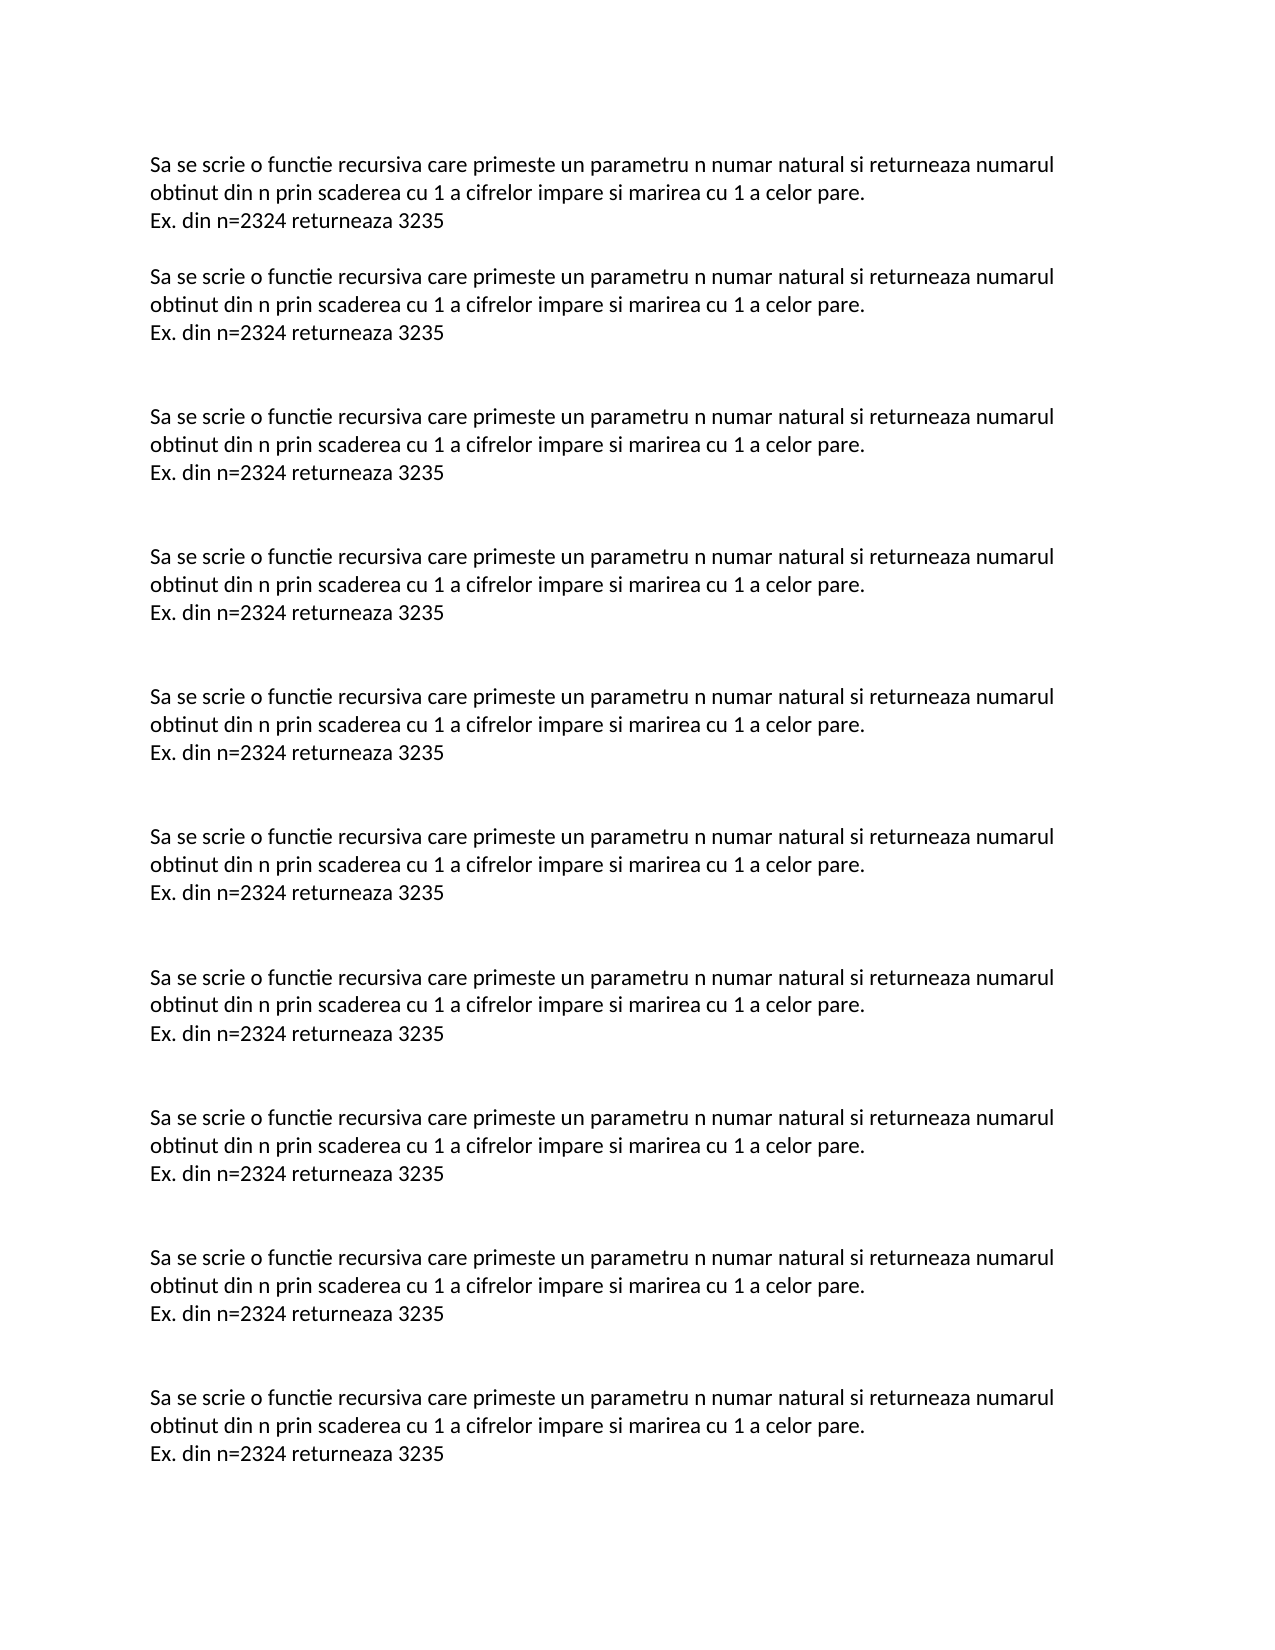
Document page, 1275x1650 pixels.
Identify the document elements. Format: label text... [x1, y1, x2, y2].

text Ex. din n=2324 returneaza 3235 [150, 318, 1125, 346]
text Sa se scrie o functie recursiva care primeste un parametru n numar natural si returneaza numarul obtinut din n prin scaderea cu 1 a cifrelor impare si marirea cu 1 a celor pare. [150, 682, 1125, 738]
text Sa se scrie o functie recursiva care primeste un parametru n numar natural si returneaza numarul obtinut din n prin scaderea cu 1 a cifrelor impare si marirea cu 1 a celor pare. [150, 822, 1125, 878]
text Ex. din n=2324 returneaza 3235 [150, 458, 1125, 486]
text Ex. din n=2324 returneaza 3235 [150, 878, 1125, 907]
text Sa se scrie o functie recursiva care primeste un parametru n numar natural si returneaza numarul obtinut din n prin scaderea cu 1 a cifrelor impare si marirea cu 1 a celor pare. [150, 963, 1125, 1019]
text Sa se scrie o functie recursiva care primeste un parametru n numar natural si returneaza numarul obtinut din n prin scaderea cu 1 a cifrelor impare si marirea cu 1 a celor pare. [150, 150, 1125, 206]
text Ex. din n=2324 returneaza 3235 [150, 206, 1125, 234]
text Sa se scrie o functie recursiva care primeste un parametru n numar natural si returneaza numarul obtinut din n prin scaderea cu 1 a cifrelor impare si marirea cu 1 a celor pare. [150, 1383, 1125, 1439]
text Ex. din n=2324 returneaza 3235 [150, 1439, 1125, 1467]
text Sa se scrie o functie recursiva care primeste un parametru n numar natural si returneaza numarul obtinut din n prin scaderea cu 1 a cifrelor impare si marirea cu 1 a celor pare. [150, 402, 1125, 458]
text Ex. din n=2324 returneaza 3235 [150, 1299, 1125, 1327]
text Ex. din n=2324 returneaza 3235 [150, 598, 1125, 626]
text Ex. din n=2324 returneaza 3235 [150, 738, 1125, 766]
text Sa se scrie o functie recursiva care primeste un parametru n numar natural si returneaza numarul obtinut din n prin scaderea cu 1 a cifrelor impare si marirea cu 1 a celor pare. [150, 262, 1125, 318]
text Ex. din n=2324 returneaza 3235 [150, 1019, 1125, 1047]
text Sa se scrie o functie recursiva care primeste un parametru n numar natural si returneaza numarul obtinut din n prin scaderea cu 1 a cifrelor impare si marirea cu 1 a celor pare. [150, 1103, 1125, 1159]
text Sa se scrie o functie recursiva care primeste un parametru n numar natural si returneaza numarul obtinut din n prin scaderea cu 1 a cifrelor impare si marirea cu 1 a celor pare. [150, 542, 1125, 598]
text Sa se scrie o functie recursiva care primeste un parametru n numar natural si returneaza numarul obtinut din n prin scaderea cu 1 a cifrelor impare si marirea cu 1 a celor pare. [150, 1243, 1125, 1299]
text Ex. din n=2324 returneaza 3235 [150, 1159, 1125, 1187]
